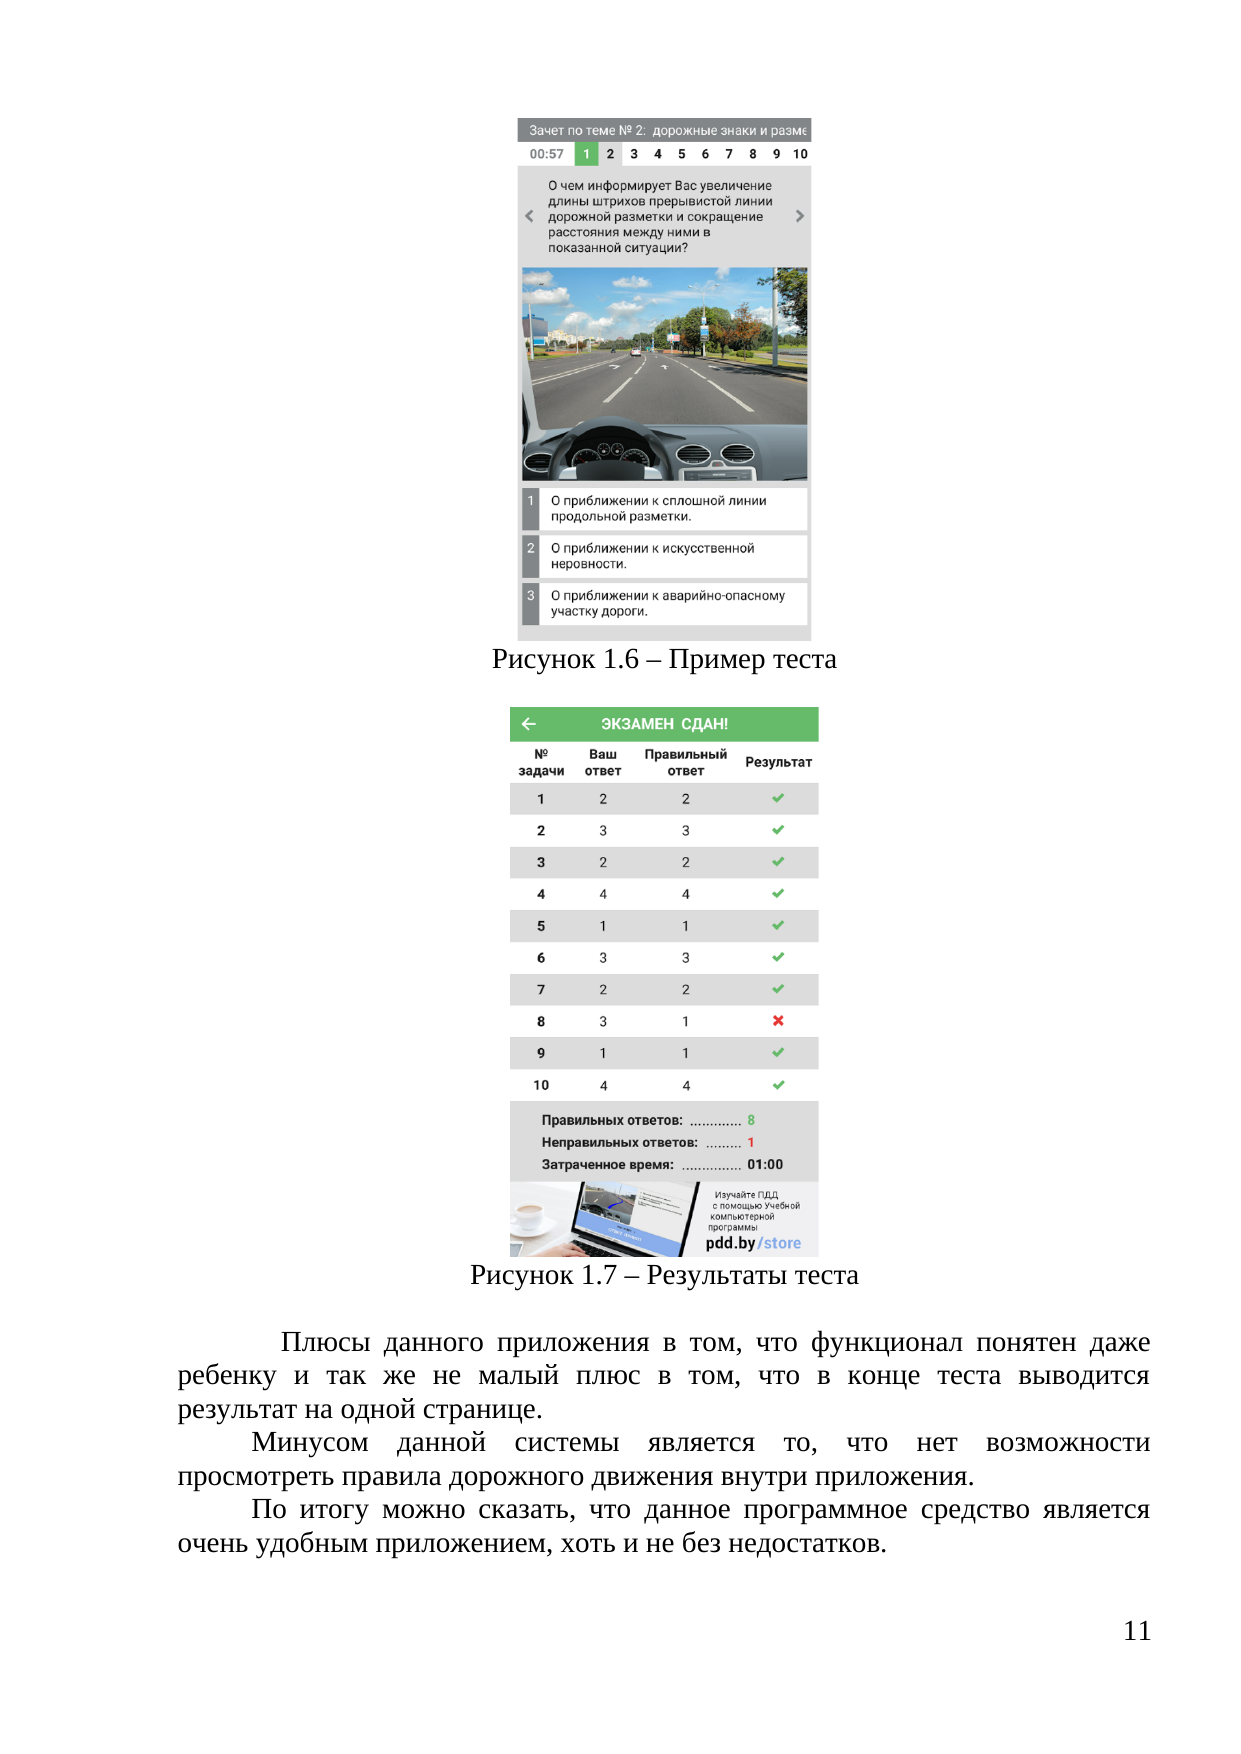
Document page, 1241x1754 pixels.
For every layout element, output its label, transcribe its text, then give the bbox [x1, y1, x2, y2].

text Рисунок 1.7 – Результаты теста [177, 1257, 1152, 1290]
text Рисунок 1.6 – Пример теста [177, 641, 1152, 674]
picture [510, 707, 819, 1257]
text По итогу можно сказать, что данное программное средство является очень удобным приложением, хоть и не без недостатков. [177, 1492, 1152, 1559]
text Минусом данной системы является то, что нет возможности просмотреть правила дорожного движения внутри приложения. [177, 1424, 1152, 1492]
picture [517, 118, 812, 641]
text Плюсы данного приложения в том, что функционал понятен даже ребенку и так же не малый плюс в том, что в конце теста выводится результат на одной странице. [177, 1324, 1152, 1424]
